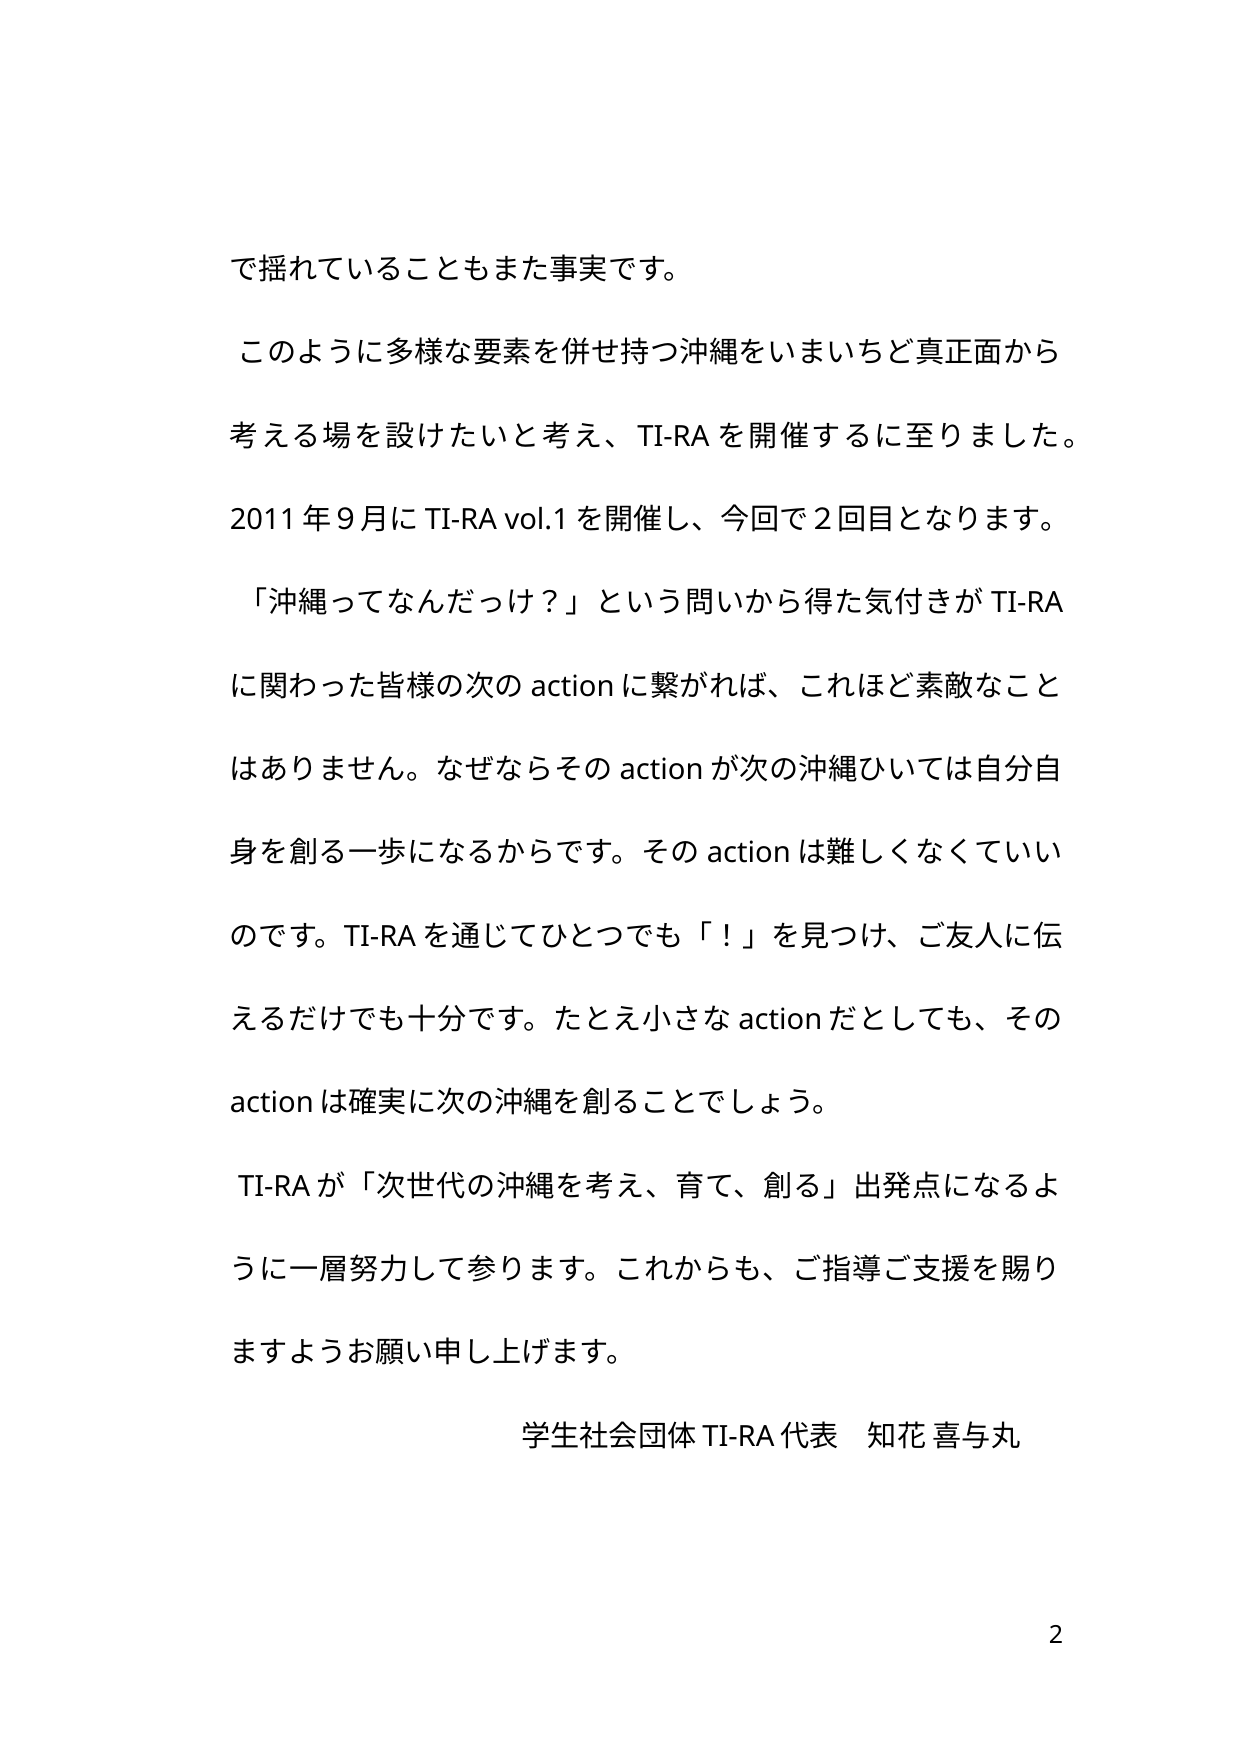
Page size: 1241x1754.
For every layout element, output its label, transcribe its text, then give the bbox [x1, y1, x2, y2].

list 「沖縄ってなんだっけ？」という問いから得た気付きがTI-RAに関わった皆様の次のactionに繋がれば、これほど素敵なことはありません。なぜならそのactionが次の沖縄ひいては自分自身を創る一歩になるからです。そのactionは難しくなくていいのです。TI-RAを通じてひとつでも「！」を見つけ、ご友人に伝えるだけでも十分です。たとえ小さなactionだとしても、そのactionは確実に次の沖縄を創ることでしょう。 [229, 558, 1063, 1142]
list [229, 225, 1063, 308]
list 学生社会団体TI-RA代表 知花 喜与丸 [229, 1392, 1063, 1475]
list TI-RAが「次世代の沖縄を考え、育て、創る」出発点になるように一層努力して参ります。これからも、ご指導ご支援を賜りますようお願い申し上げます。 [229, 1142, 1063, 1392]
list このように多様な要素を併せ持つ沖縄をいまいちど真正面から考える場を設けたいと考え、TI-RAを開催するに至りました。2011年９月にTI-RA vol.1を開催し、今回で２回目となります。 [229, 308, 1063, 558]
